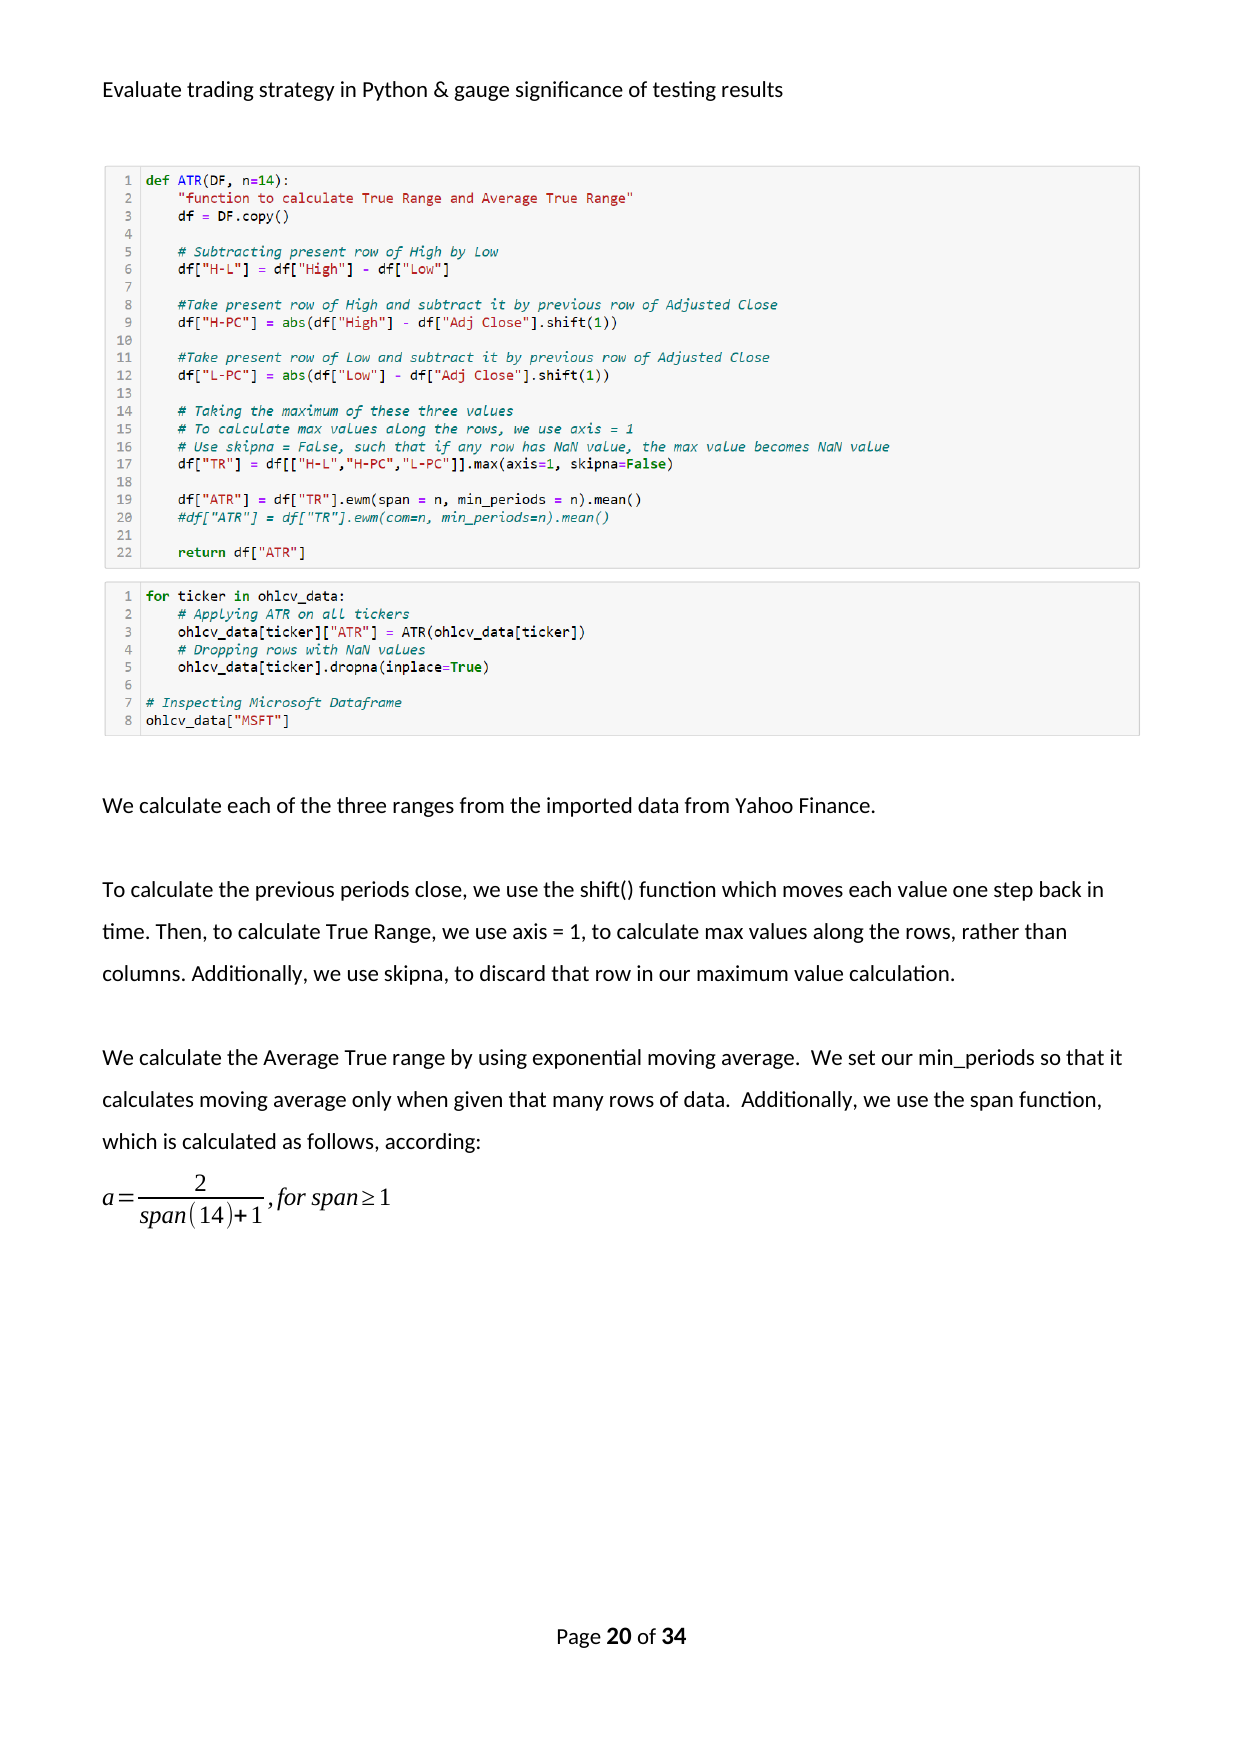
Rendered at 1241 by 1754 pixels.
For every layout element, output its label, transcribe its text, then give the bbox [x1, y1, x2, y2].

text To calculate the previous periods close, we use the shift() function which moves each value one step back in time. Then, to calculate True Range, we use axis = 1, to calculate max values along the rows, rather than columns. Additionally, we use skipna, to discard that row in our maximum value calculation. [102, 875, 1140, 987]
text We calculate each of the three ranges from the imported data from Yahoo Finance. [102, 791, 1140, 819]
text We calculate the Average True range by using exponential moving average. We set our min_periods so that it calculates moving average only when given that many rows of data. Additionally, we use the span function, which is calculated as follows, according: [102, 1043, 1140, 1155]
picture [102, 159, 1141, 736]
